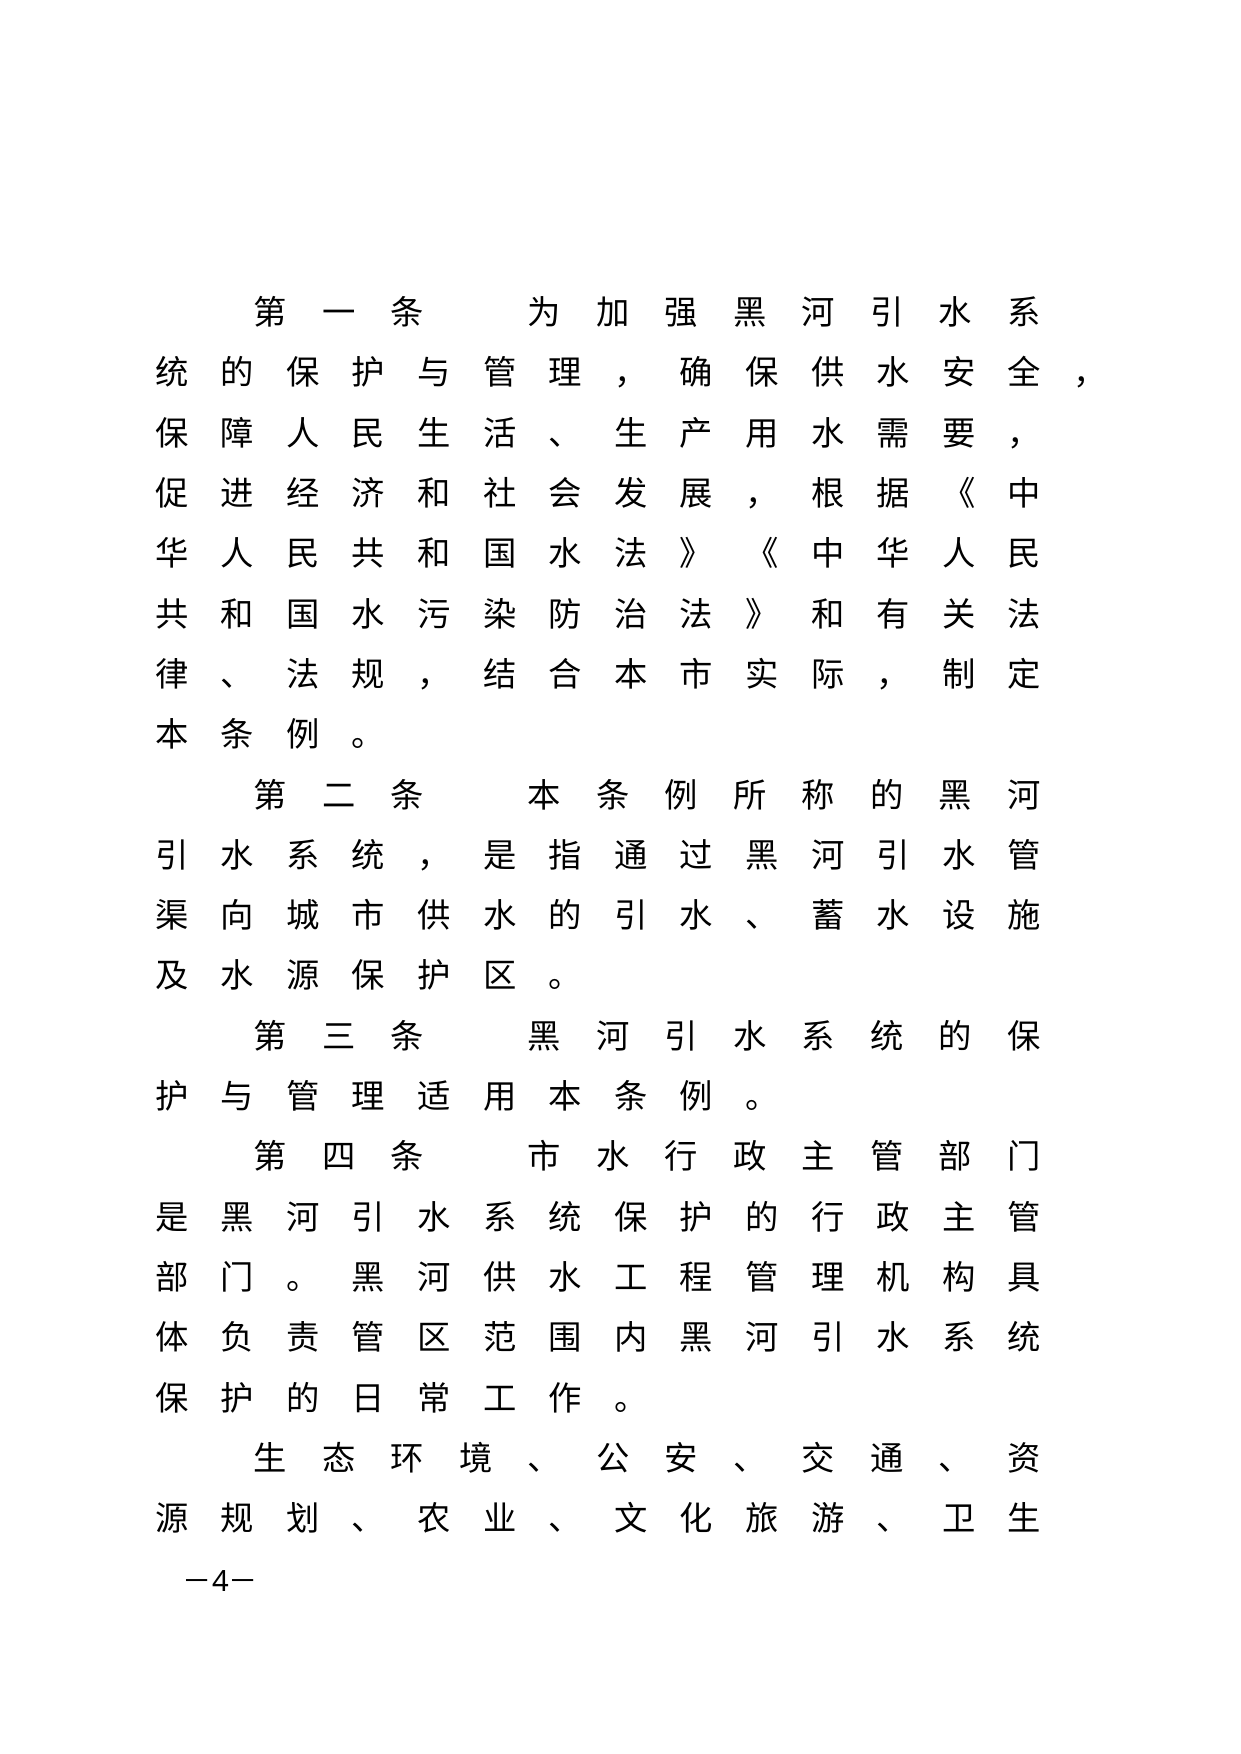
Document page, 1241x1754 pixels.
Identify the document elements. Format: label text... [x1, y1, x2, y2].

text 第四条 市水行政主管部门是黑河引水系统保护的行政主管部门。黑河供水工程管理机构具体负责管区范围内黑河引水系统保护的日常工作。 [155, 1124, 1073, 1426]
text 第二条 本条例所称的黑河引水系统，是指通过黑河引水管渠向城市供水的引水、蓄水设施及水源保护区。 [155, 762, 1073, 1003]
text 第三条 黑河引水系统的保护与管理适用本条例。 [155, 1003, 1073, 1124]
text 生态环境、公安、交通、资源规划、农业、文化旅游、卫生健康等部门，按照各自职责，协同做好黑河引水系统的保护工作。 [155, 1426, 1073, 1546]
text 第一条 为加强黑河引水系统的保护与管理，确保供水安全，保障人民生活、生产用水需要，促进经济和社会发展，根据《中华人民共和国水法》《中华人民共和国水污染防治法》和有关法律、法规，结合本市实际，制定本条例。 [155, 280, 1073, 762]
